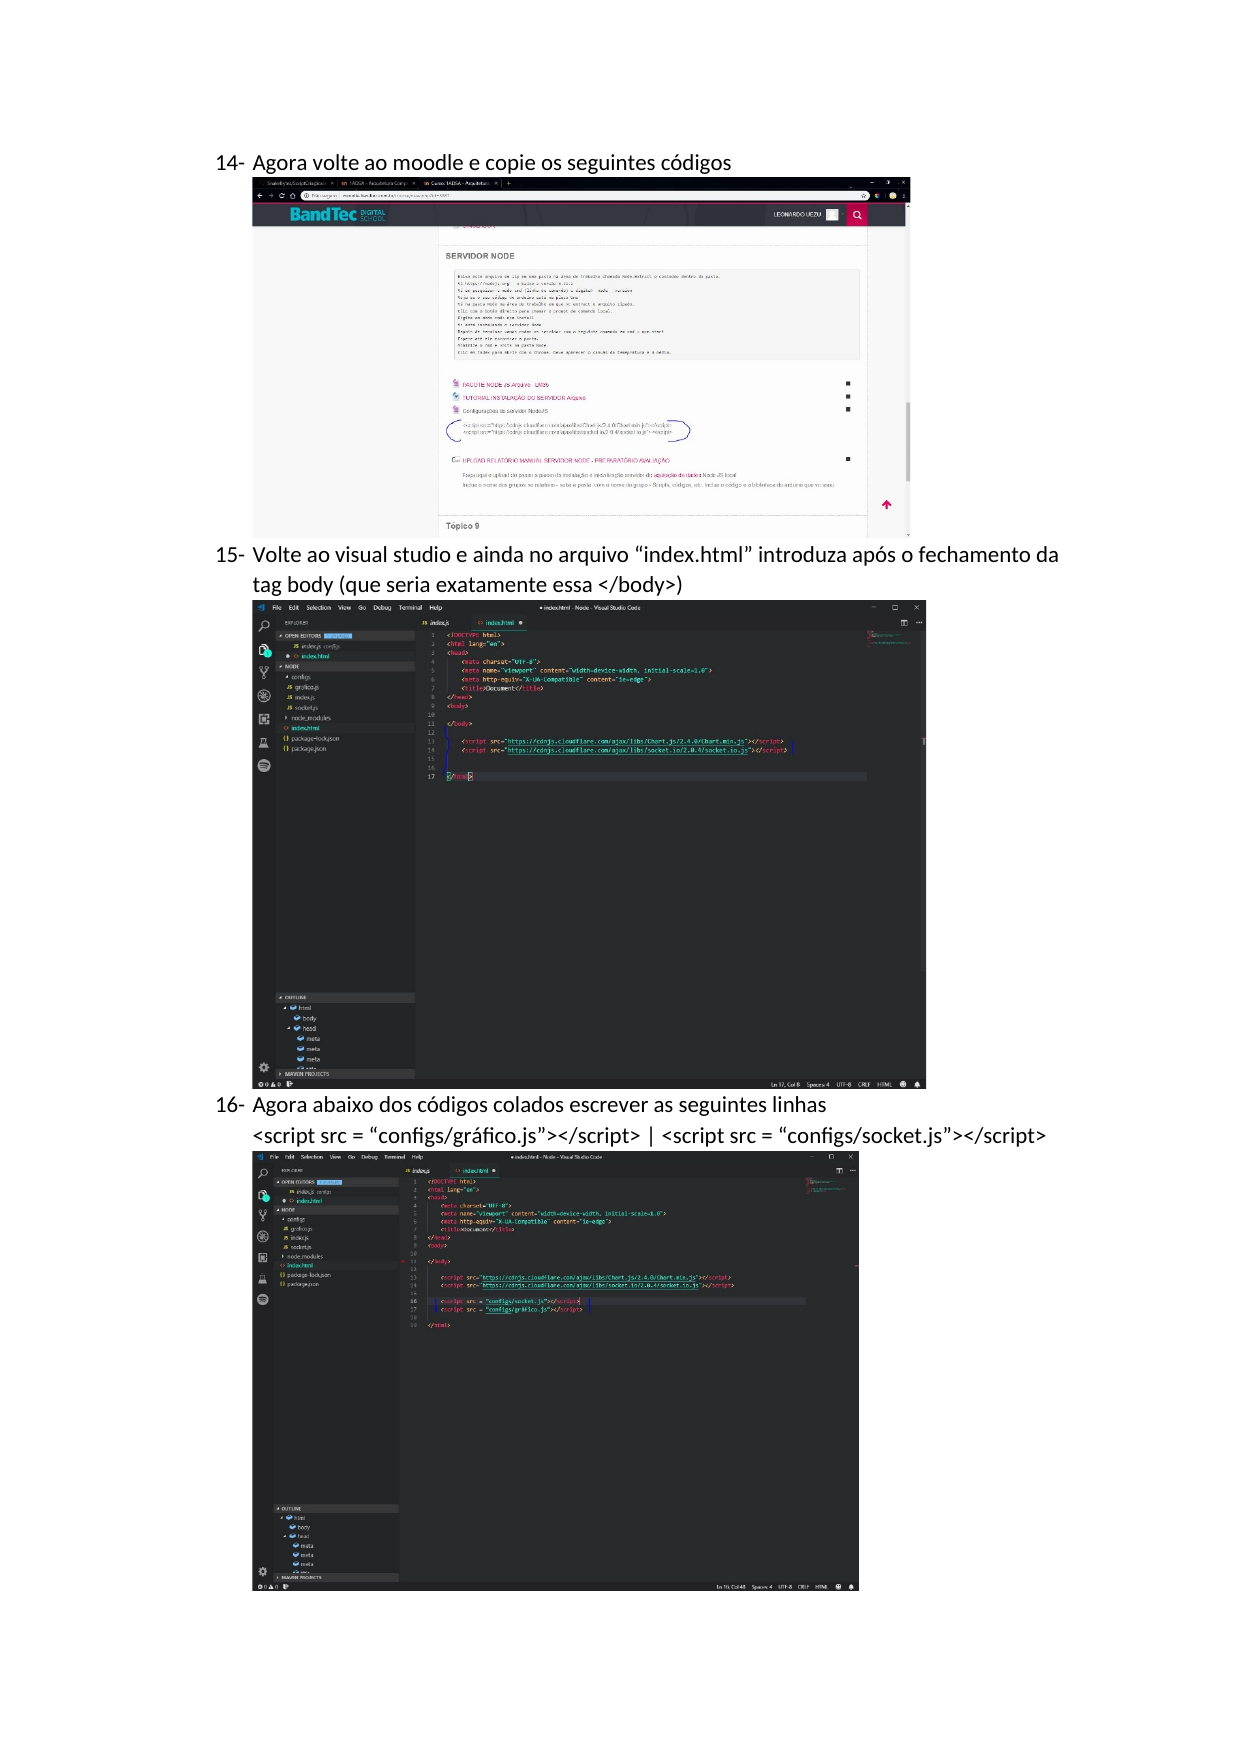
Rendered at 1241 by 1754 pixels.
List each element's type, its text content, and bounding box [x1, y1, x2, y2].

picture [252, 1151, 859, 1591]
picture [252, 600, 927, 1089]
picture [252, 177, 911, 538]
